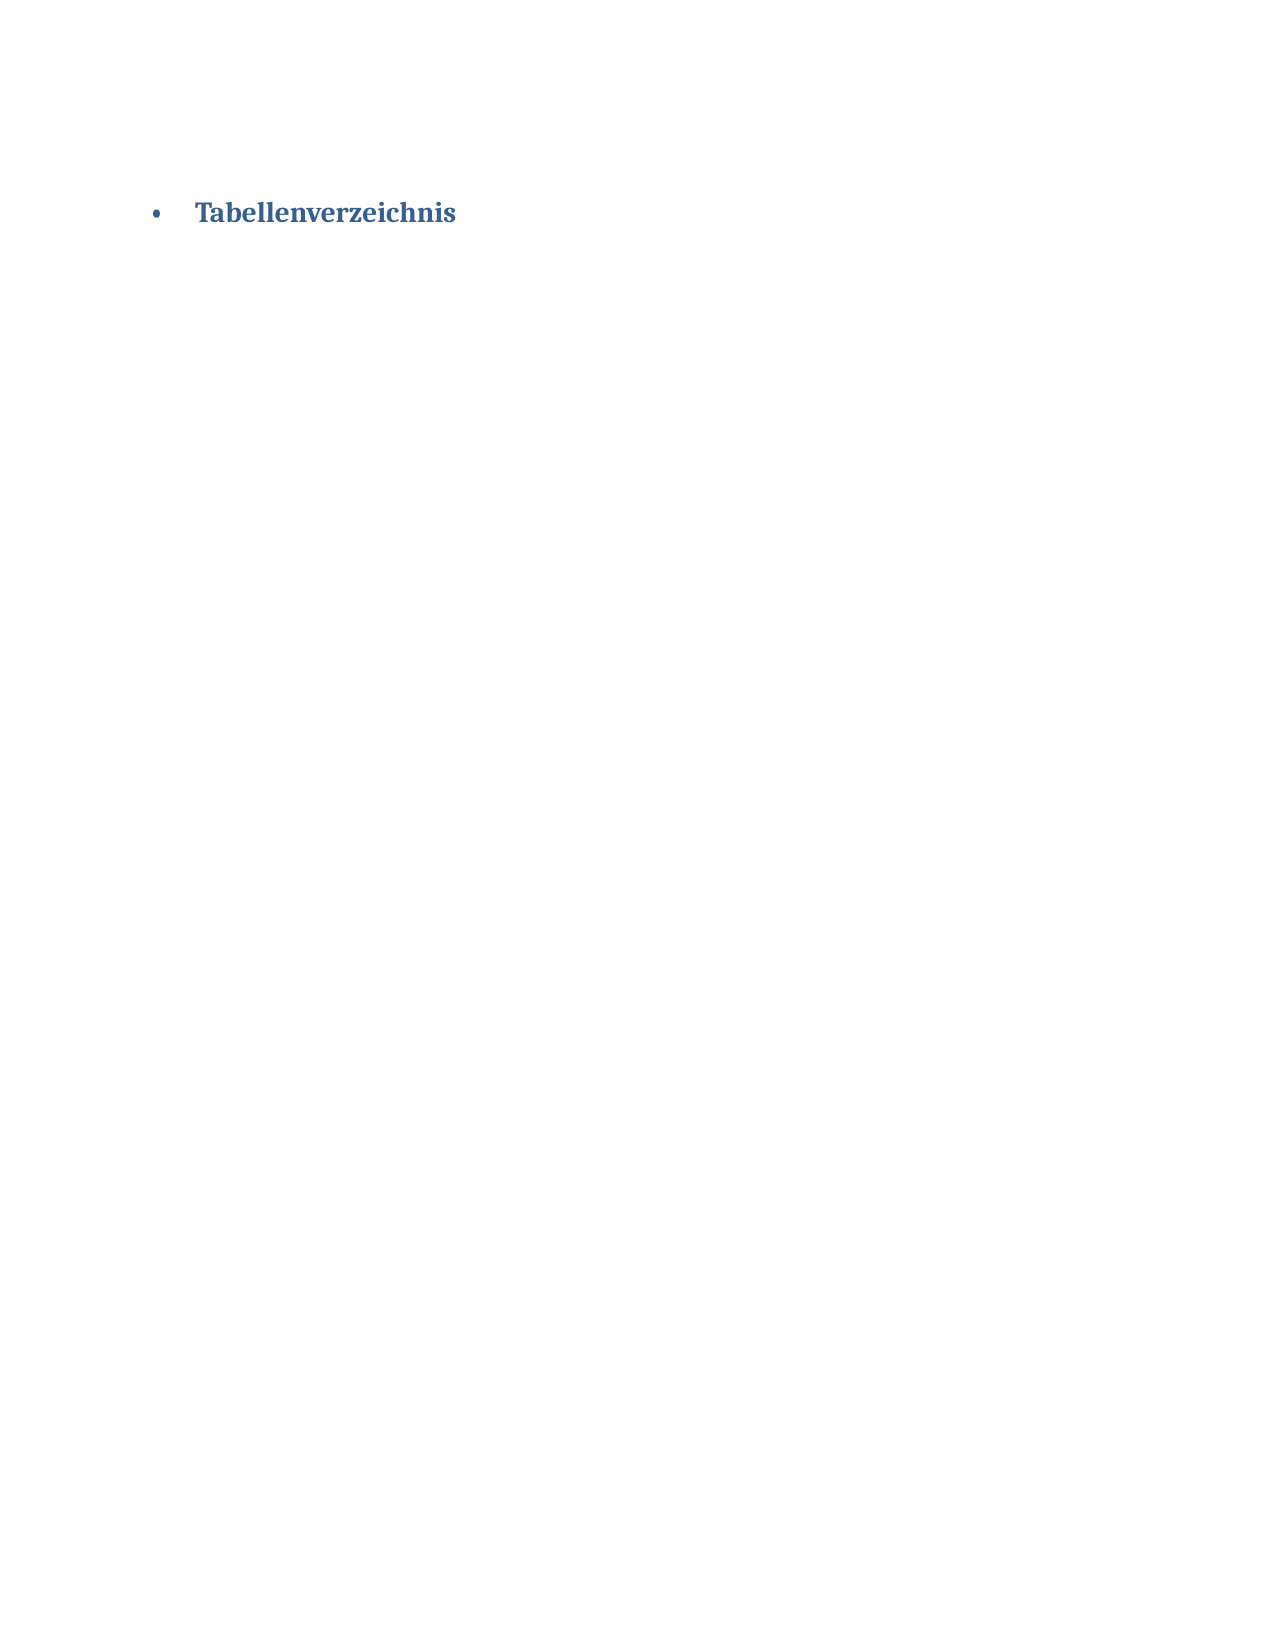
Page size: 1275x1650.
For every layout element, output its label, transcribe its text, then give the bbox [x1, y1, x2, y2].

list Tabellenverzeichnis [150, 200, 1125, 229]
